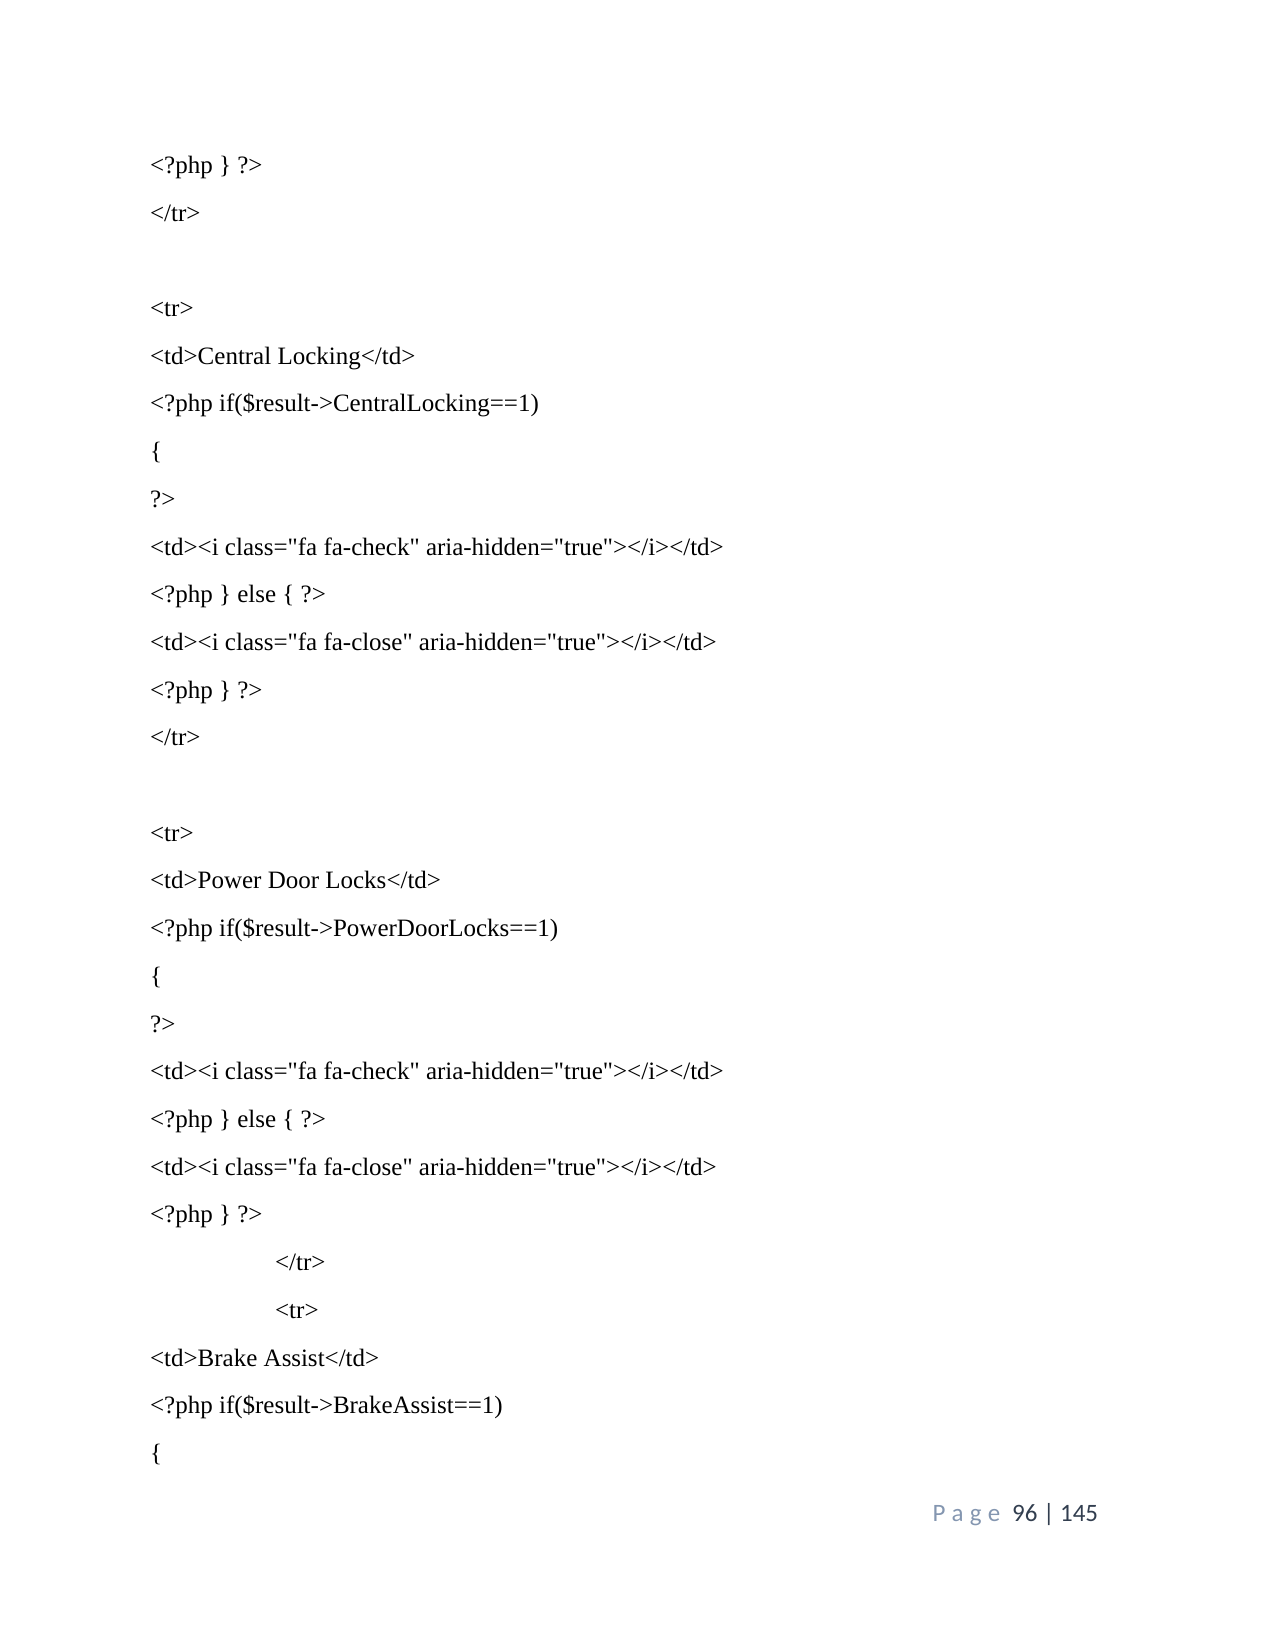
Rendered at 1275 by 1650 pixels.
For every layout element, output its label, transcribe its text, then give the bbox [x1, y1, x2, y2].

text </tr> [150, 198, 1125, 226]
text </tr> [150, 722, 1125, 751]
text <?php } ?> [150, 150, 1125, 179]
text <tr> [150, 293, 1125, 322]
text <td>Central Locking</td> [150, 341, 1125, 369]
text <td>Brake Assist</td> [150, 1343, 1125, 1371]
text <?php if($result->PowerDoorLocks==1) [150, 913, 1125, 942]
text <tr> [150, 1295, 1125, 1324]
text ?> [150, 1009, 1125, 1037]
text </tr> [150, 1247, 1125, 1276]
text <td><i class="fa fa-check" aria-hidden="true"></i></td> [150, 1056, 1125, 1085]
text <?php } else { ?> [150, 1104, 1125, 1133]
text { [150, 961, 1125, 990]
text <?php } else { ?> [150, 579, 1125, 608]
text <?php if($result->BrakeAssist==1) [150, 1390, 1125, 1419]
text <?php if($result->CentralLocking==1) [150, 388, 1125, 417]
text <td><i class="fa fa-check" aria-hidden="true"></i></td> [150, 532, 1125, 560]
text ?> [150, 484, 1125, 513]
text <td>Power Door Locks</td> [150, 866, 1125, 894]
text { [150, 1438, 1125, 1467]
text { [150, 436, 1125, 465]
text <td><i class="fa fa-close" aria-hidden="true"></i></td> [150, 627, 1125, 656]
text <tr> [150, 818, 1125, 847]
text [150, 1152, 1125, 1181]
text <?php } ?> [150, 1199, 1125, 1228]
text <?php } ?> [150, 675, 1125, 703]
